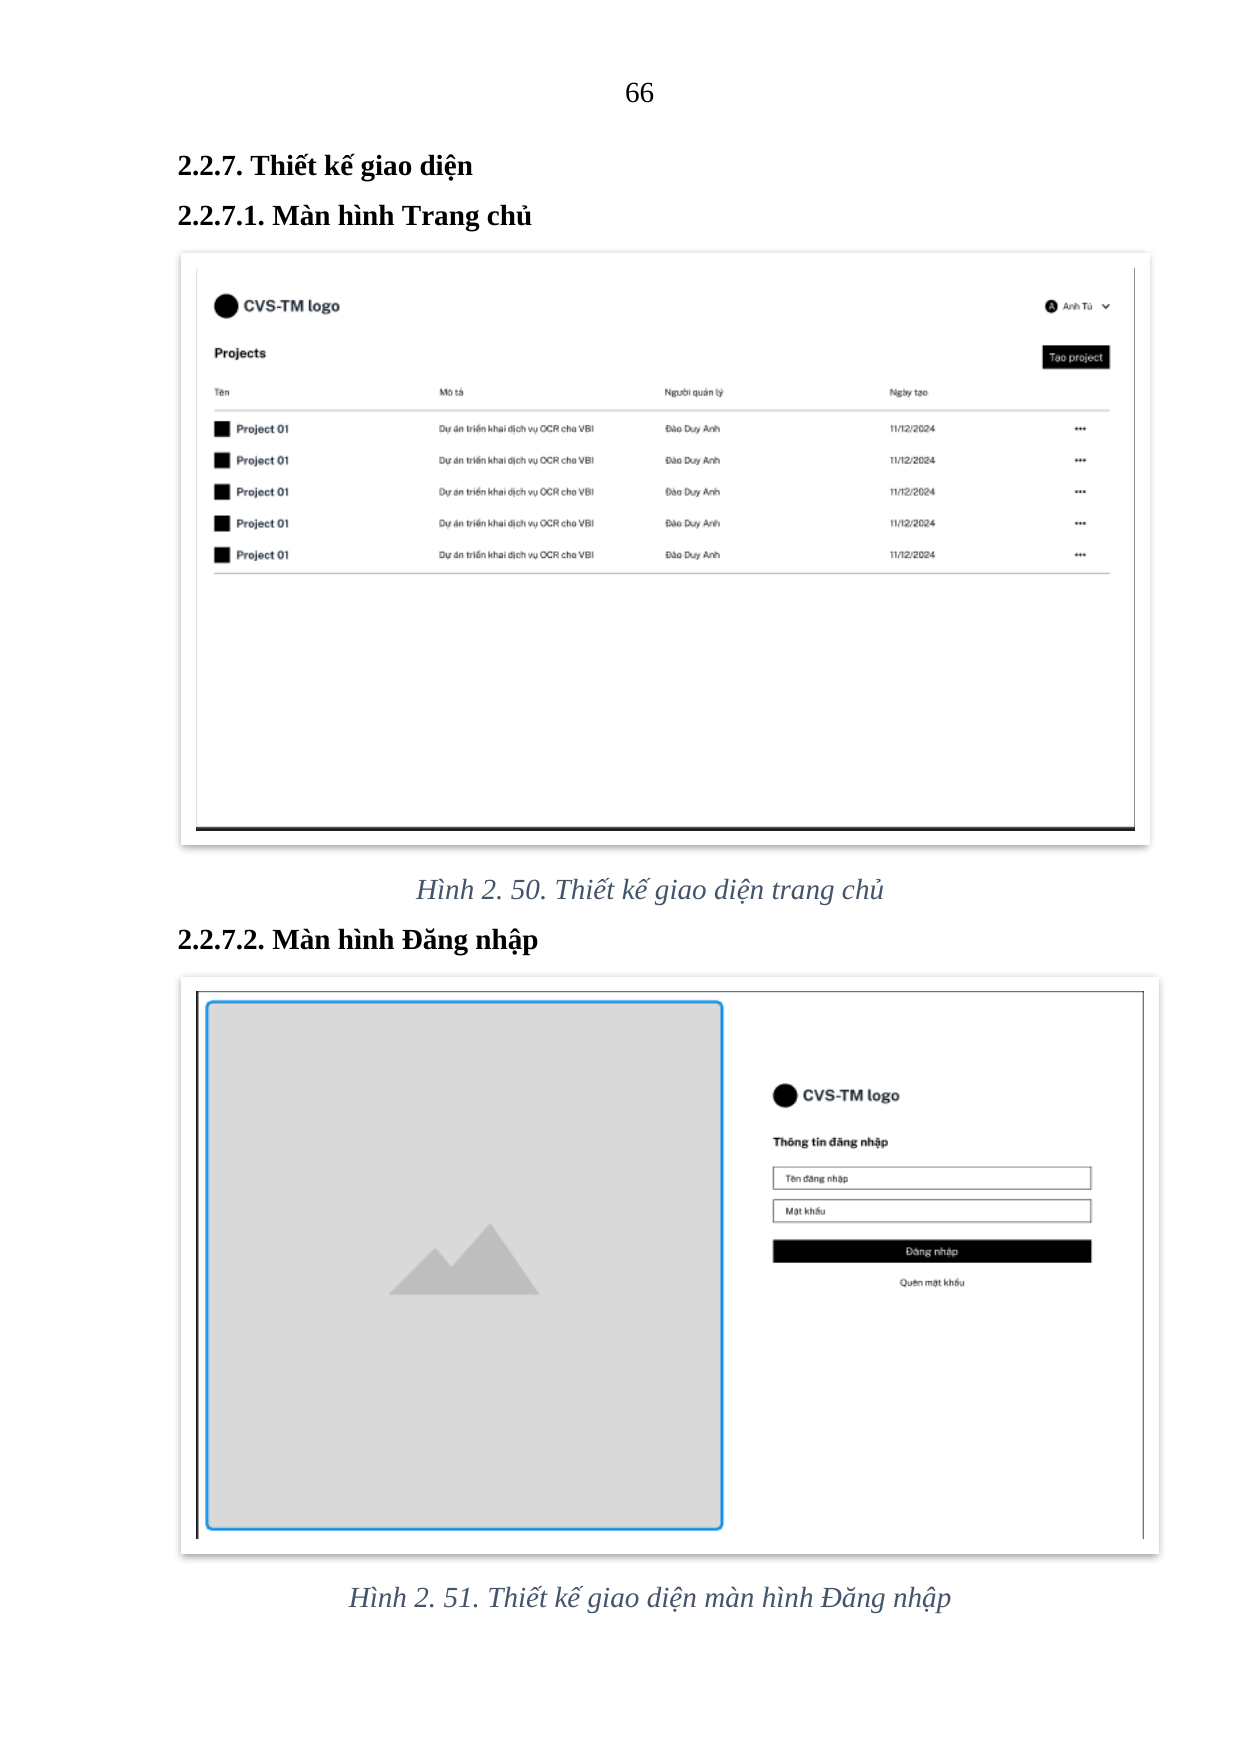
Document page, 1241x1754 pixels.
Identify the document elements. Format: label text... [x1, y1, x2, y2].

picture [196, 991, 1144, 1539]
text Hình 2. 51. Thiết kế giao diện màn hình Đăng nhập [177, 1580, 1125, 1614]
picture [196, 268, 1135, 831]
subtitle 2.2.7.2. Màn hình Đăng nhập [177, 922, 1102, 956]
text Hình 2. 50. Thiết kế giao diện trang chủ [177, 872, 1125, 906]
subtitle 2.2.7.1. Màn hình Trang chủ [177, 198, 1102, 232]
subtitle 2.2.7. Thiết kế giao diện [177, 148, 1127, 182]
